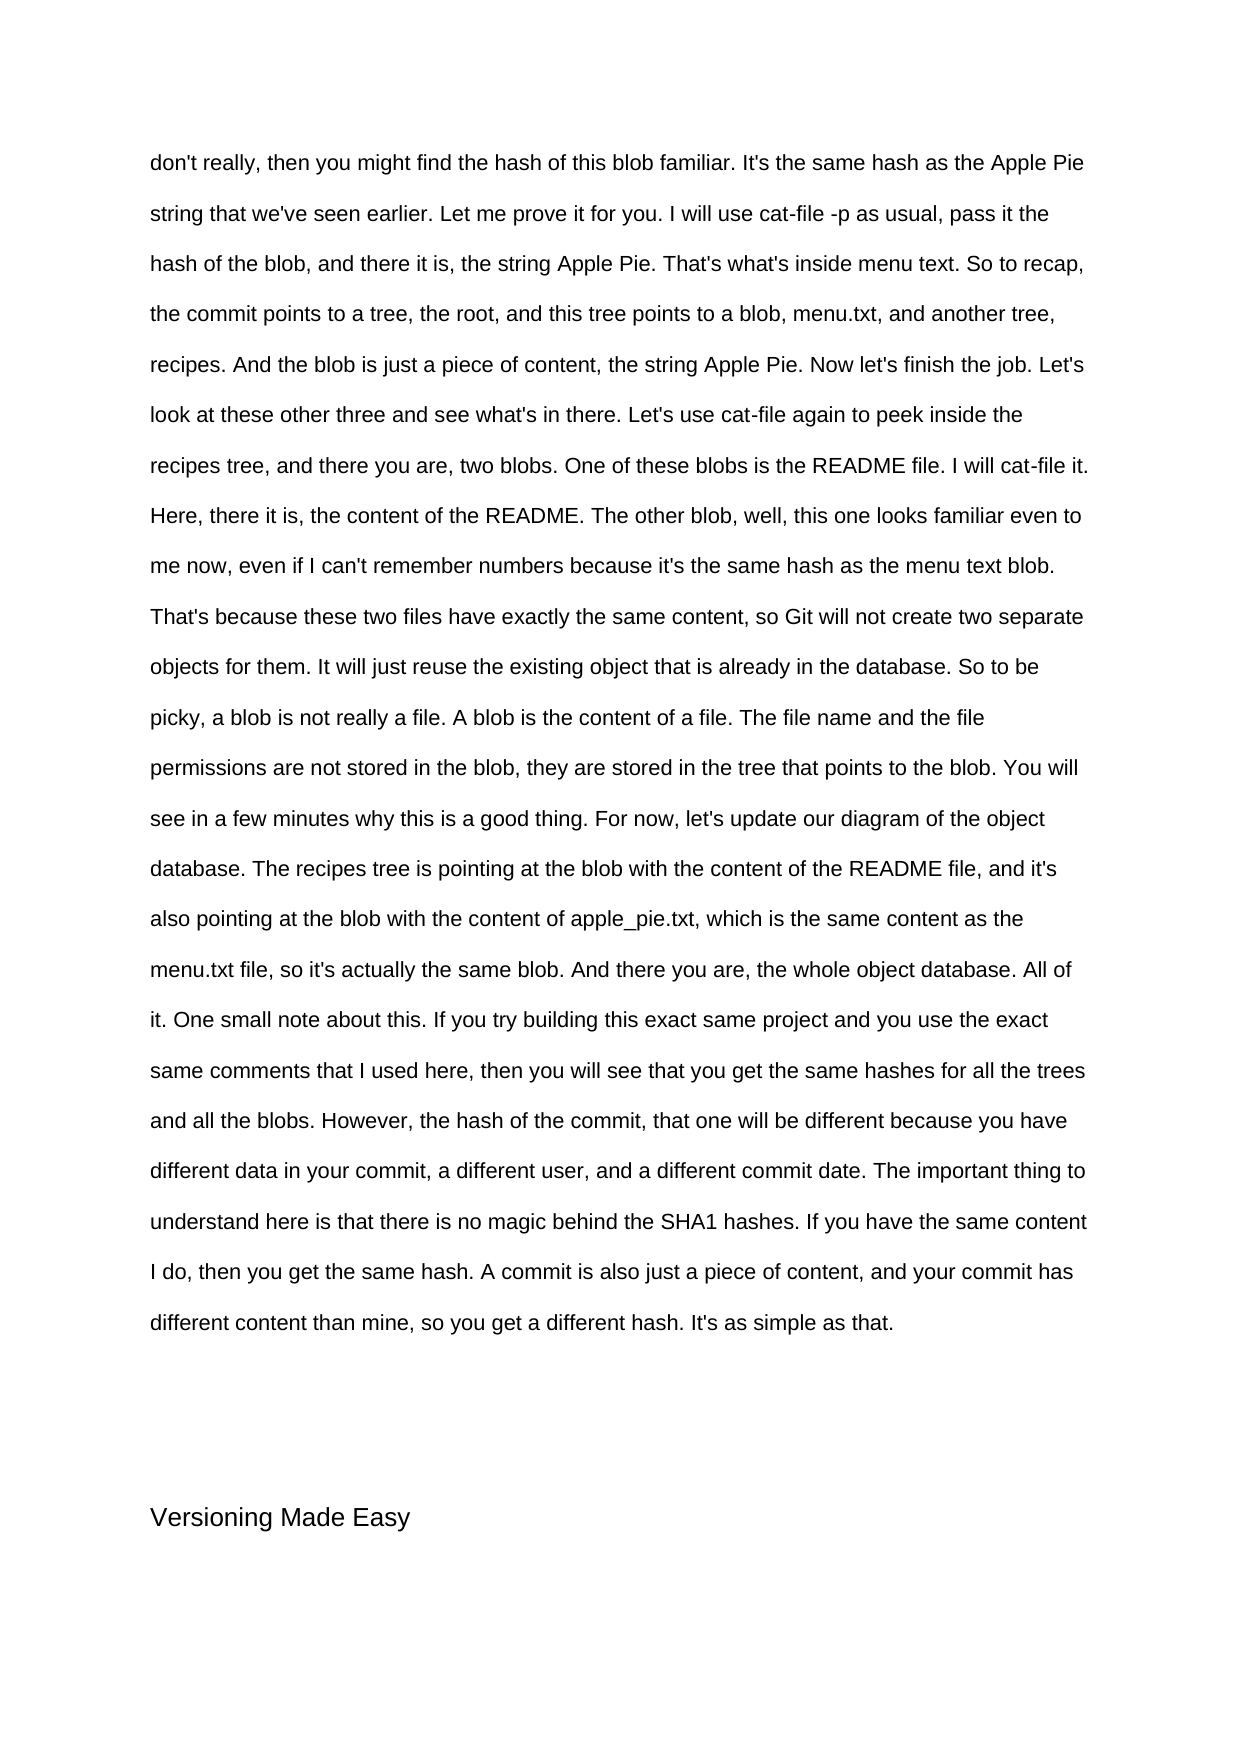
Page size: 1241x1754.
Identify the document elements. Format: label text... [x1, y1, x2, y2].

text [150, 150, 1090, 1335]
subtitle Versioning Made Easy [150, 1502, 1090, 1532]
